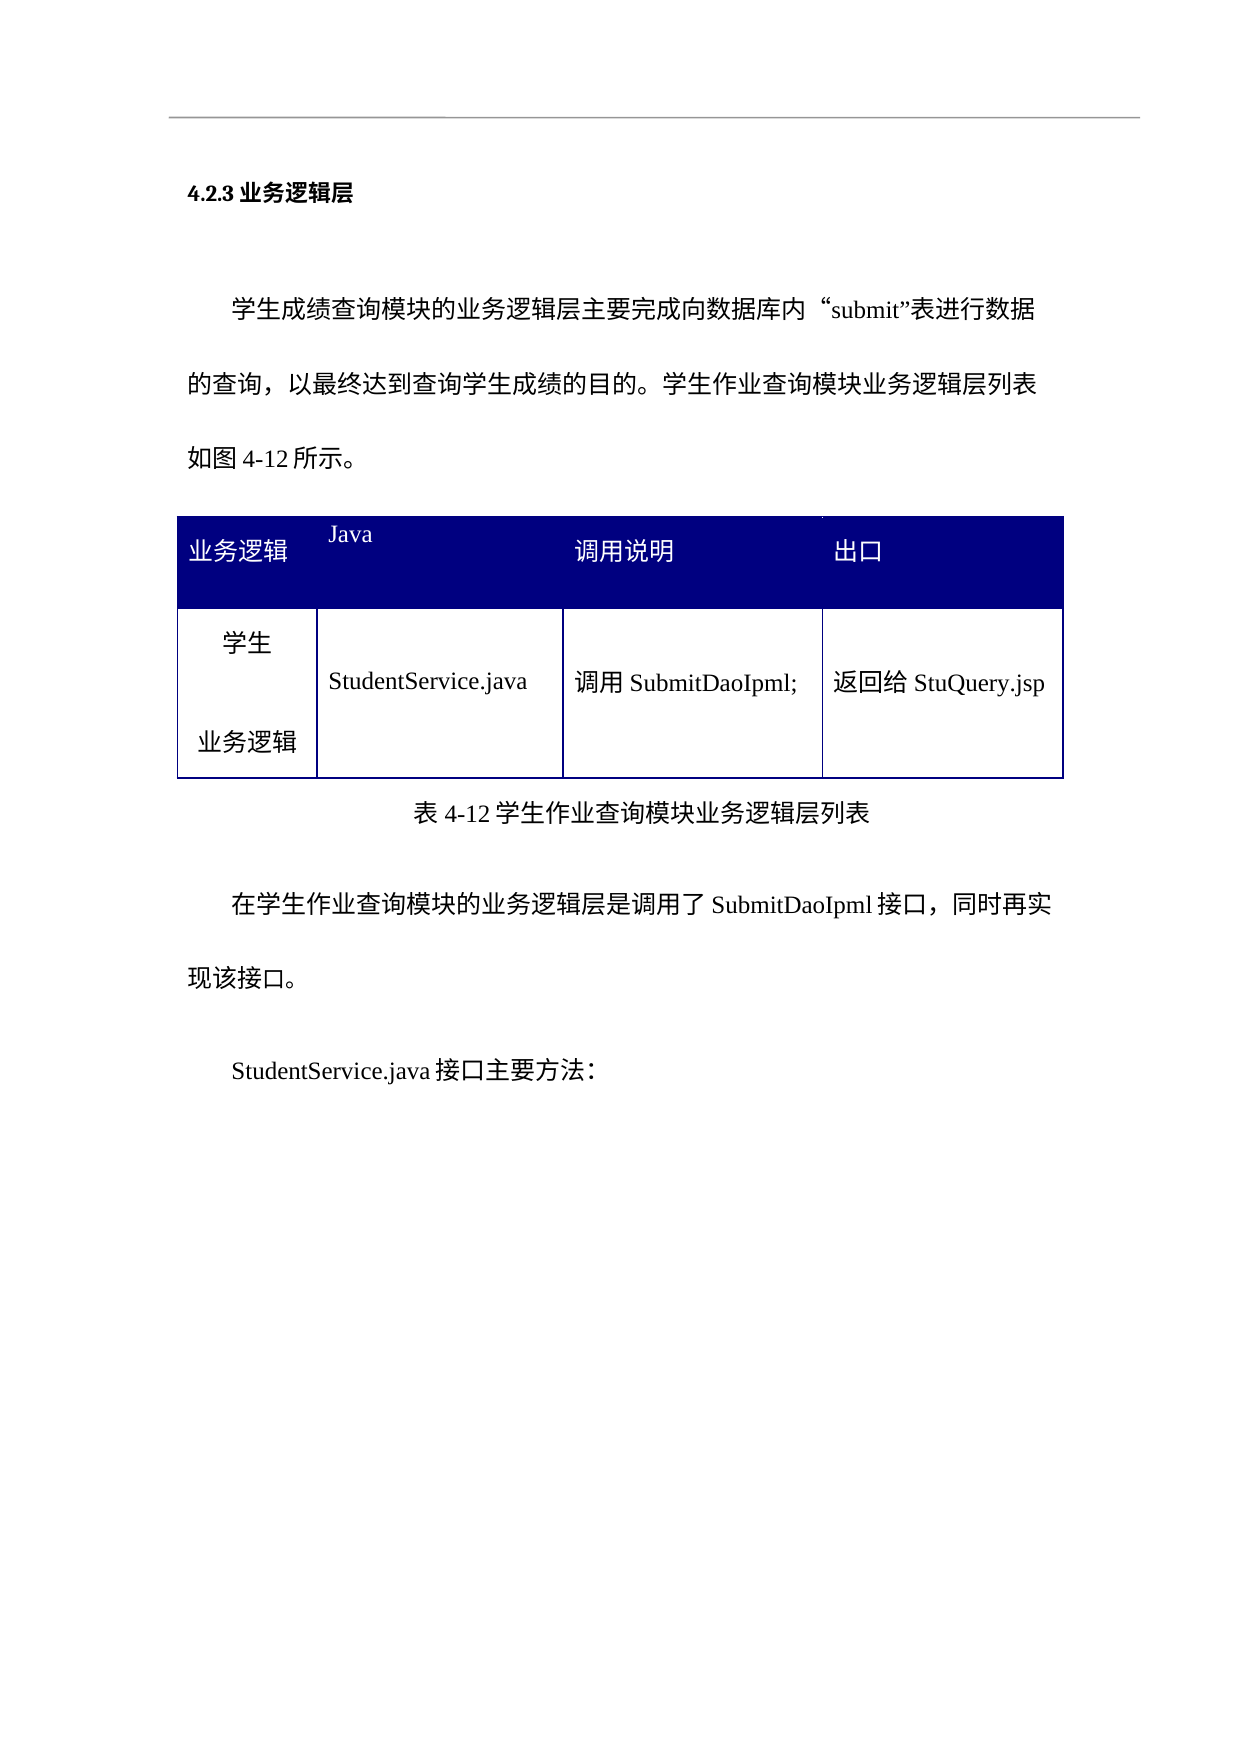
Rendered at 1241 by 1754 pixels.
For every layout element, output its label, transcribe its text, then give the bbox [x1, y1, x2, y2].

table_cell 返回给StuQuery.jsp [823, 609, 1062, 777]
subtitle 4.2.3 业务逻辑层 [187, 159, 1053, 224]
table_header Java [318, 517, 563, 607]
table_cell StudentService.java [318, 609, 562, 777]
text StudentService.java接口主要方法： [187, 1036, 1053, 1101]
table_cell 学生 业务逻辑 [178, 609, 316, 777]
table_header 调用说明 [564, 517, 822, 607]
text 在学生作业查询模块的业务逻辑层是调用了SubmitDaoIpml接口，同时再实现该接口。 [187, 870, 1053, 1009]
table_header 业务逻辑 [178, 517, 317, 607]
table_cell 调用SubmitDaoIpml; [564, 609, 822, 777]
text 表 4-12学生作业查询模块业务逻辑层列表 [187, 779, 1053, 844]
table_header 出口 [823, 517, 1062, 607]
text 学生成绩查询模块的业务逻辑层主要完成向数据库内“submit”表进行数据的查询，以最终达到查询学生成绩的目的。学生作业查询模块业务逻辑层列表如图4-12所示。 [187, 275, 1053, 489]
